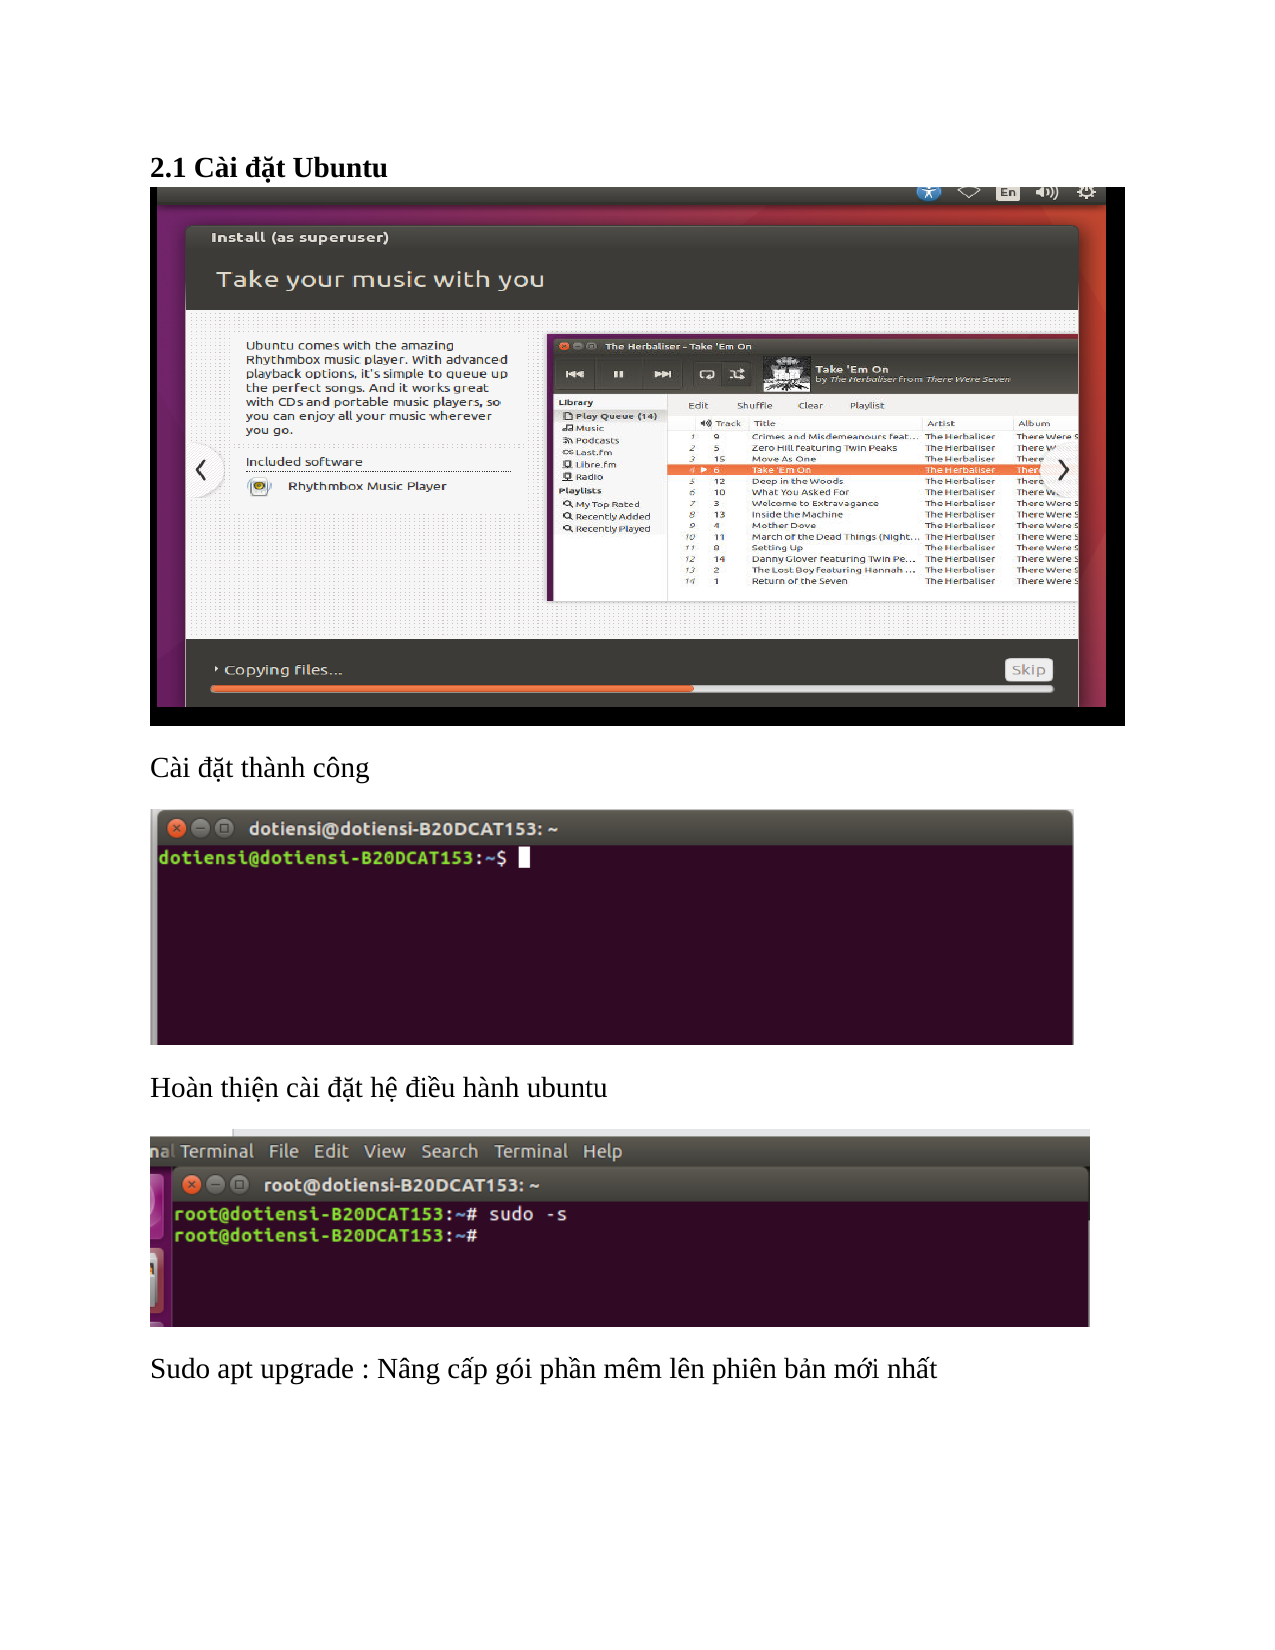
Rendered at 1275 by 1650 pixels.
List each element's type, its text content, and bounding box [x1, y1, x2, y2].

picture [150, 809, 1074, 1045]
picture [150, 187, 1125, 726]
text Hoàn thiện cài đặt hệ điều hành ubuntu [150, 1070, 1125, 1103]
text Cài đặt thành công [150, 750, 1125, 784]
picture [150, 1129, 1090, 1327]
text 2.1 Cài đặt Ubuntu [150, 150, 1125, 187]
text Sudo apt upgrade : Nâng cấp gói phần mêm lên phiên bản mới nhất [150, 1352, 1125, 1385]
